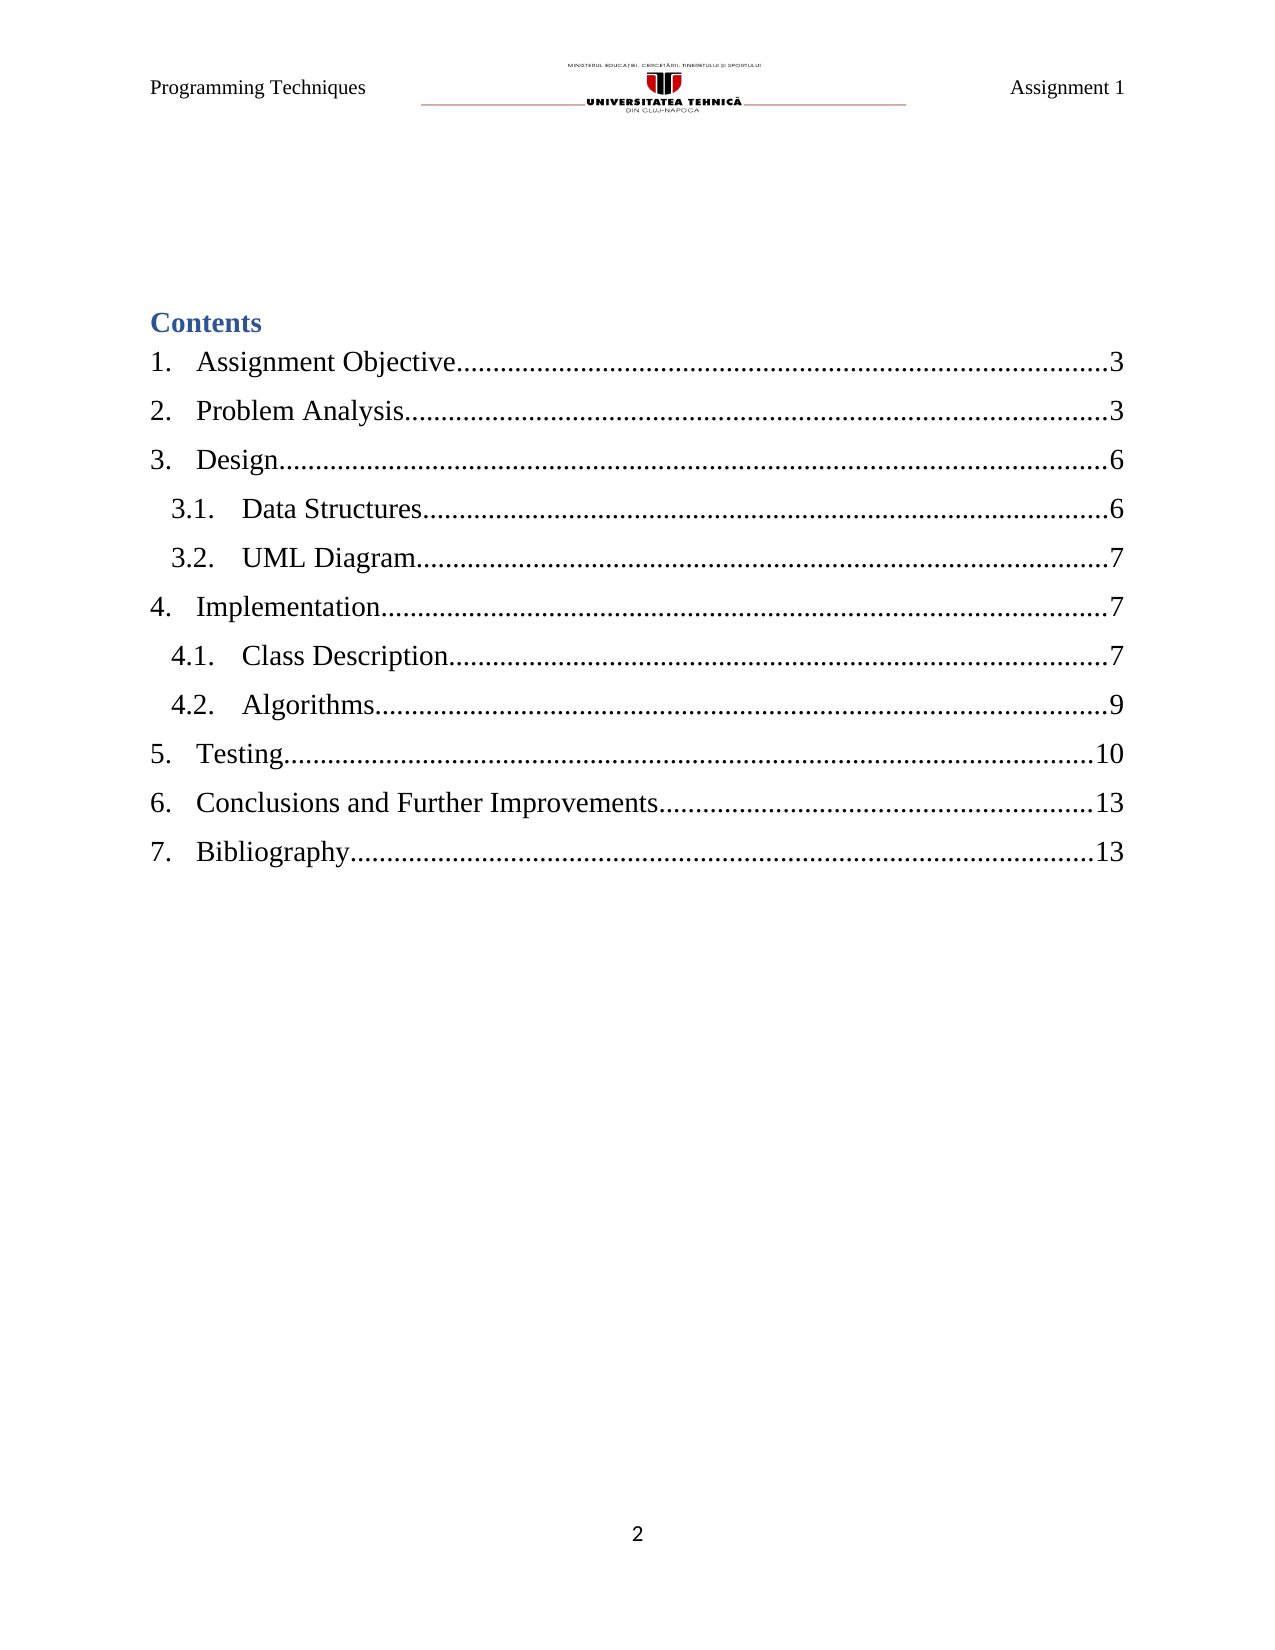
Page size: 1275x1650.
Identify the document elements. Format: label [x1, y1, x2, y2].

picture [421, 43, 907, 124]
